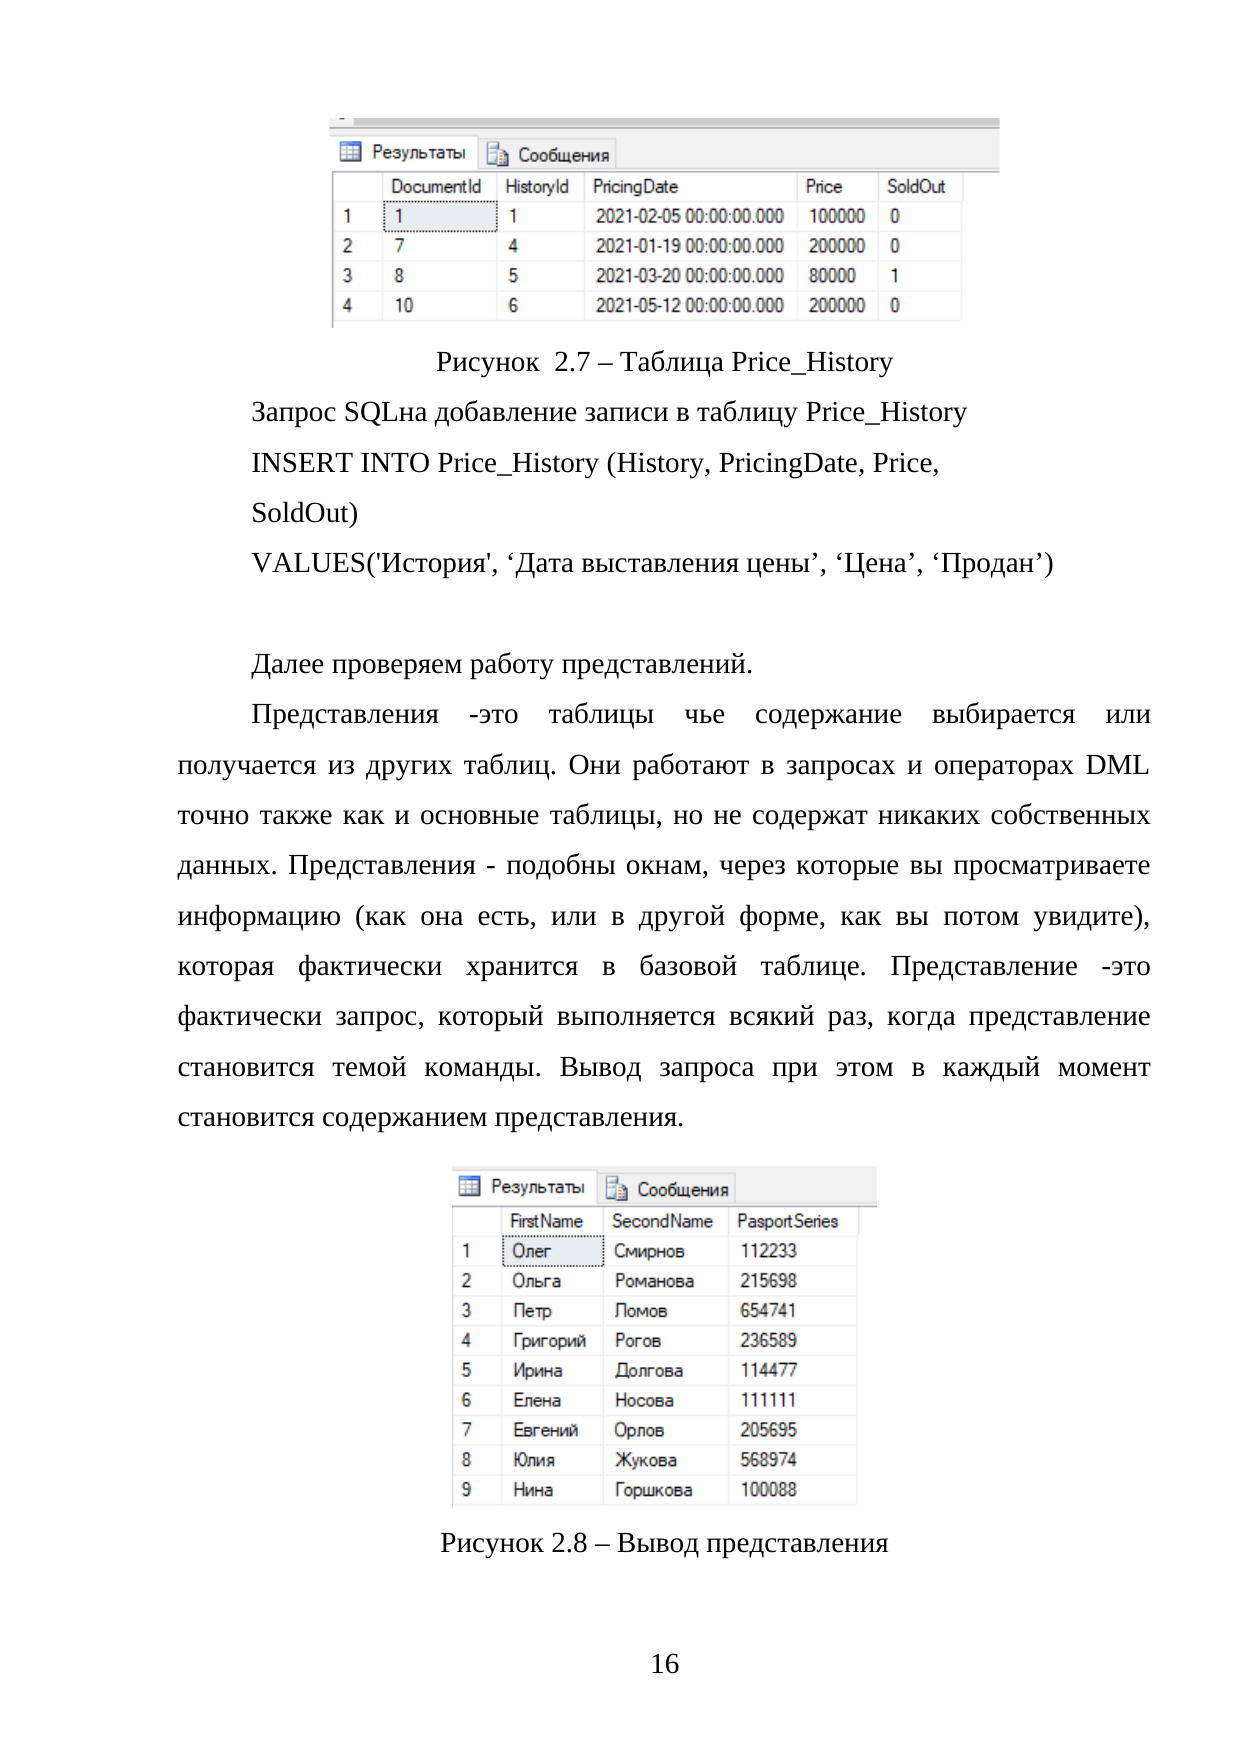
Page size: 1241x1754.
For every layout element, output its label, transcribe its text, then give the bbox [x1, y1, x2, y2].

text Представления -это таблицы чье содержание выбирается или получается из других таблиц. Они работают в запросах и операторах DML точно также как и основные таблицы, но не содержат никаких собственных данных. Представления - подобны окнам, через которые вы просматриваете информацию (как она есть, или в другой форме, как вы потом увидите), которая фактически хранится в базовой таблице. Представление -это фактически запрос, который выполняется всякий раз, когда представление становится темой команды. Вывод запроса при этом в каждый момент становится содержанием представления. [177, 696, 1152, 1132]
picture [452, 1166, 877, 1509]
list INSERT INTO Price_History (History, PricingDate, Price, [177, 445, 1152, 478]
list Запрос SQLна добавление записи в таблицу Price_History [177, 394, 1152, 428]
picture [329, 118, 1000, 328]
list Далее проверяем работу представлений. [177, 646, 1152, 680]
list SoldOut) VALUES('История', ‘Дата выставления цены’, ‘Цена’, ‘Продан’) [177, 495, 1152, 579]
list Рисунок 2.7 – Таблица Price_History [177, 344, 1152, 378]
list Рисунок 2.8 – Вывод представления [177, 1525, 1152, 1558]
